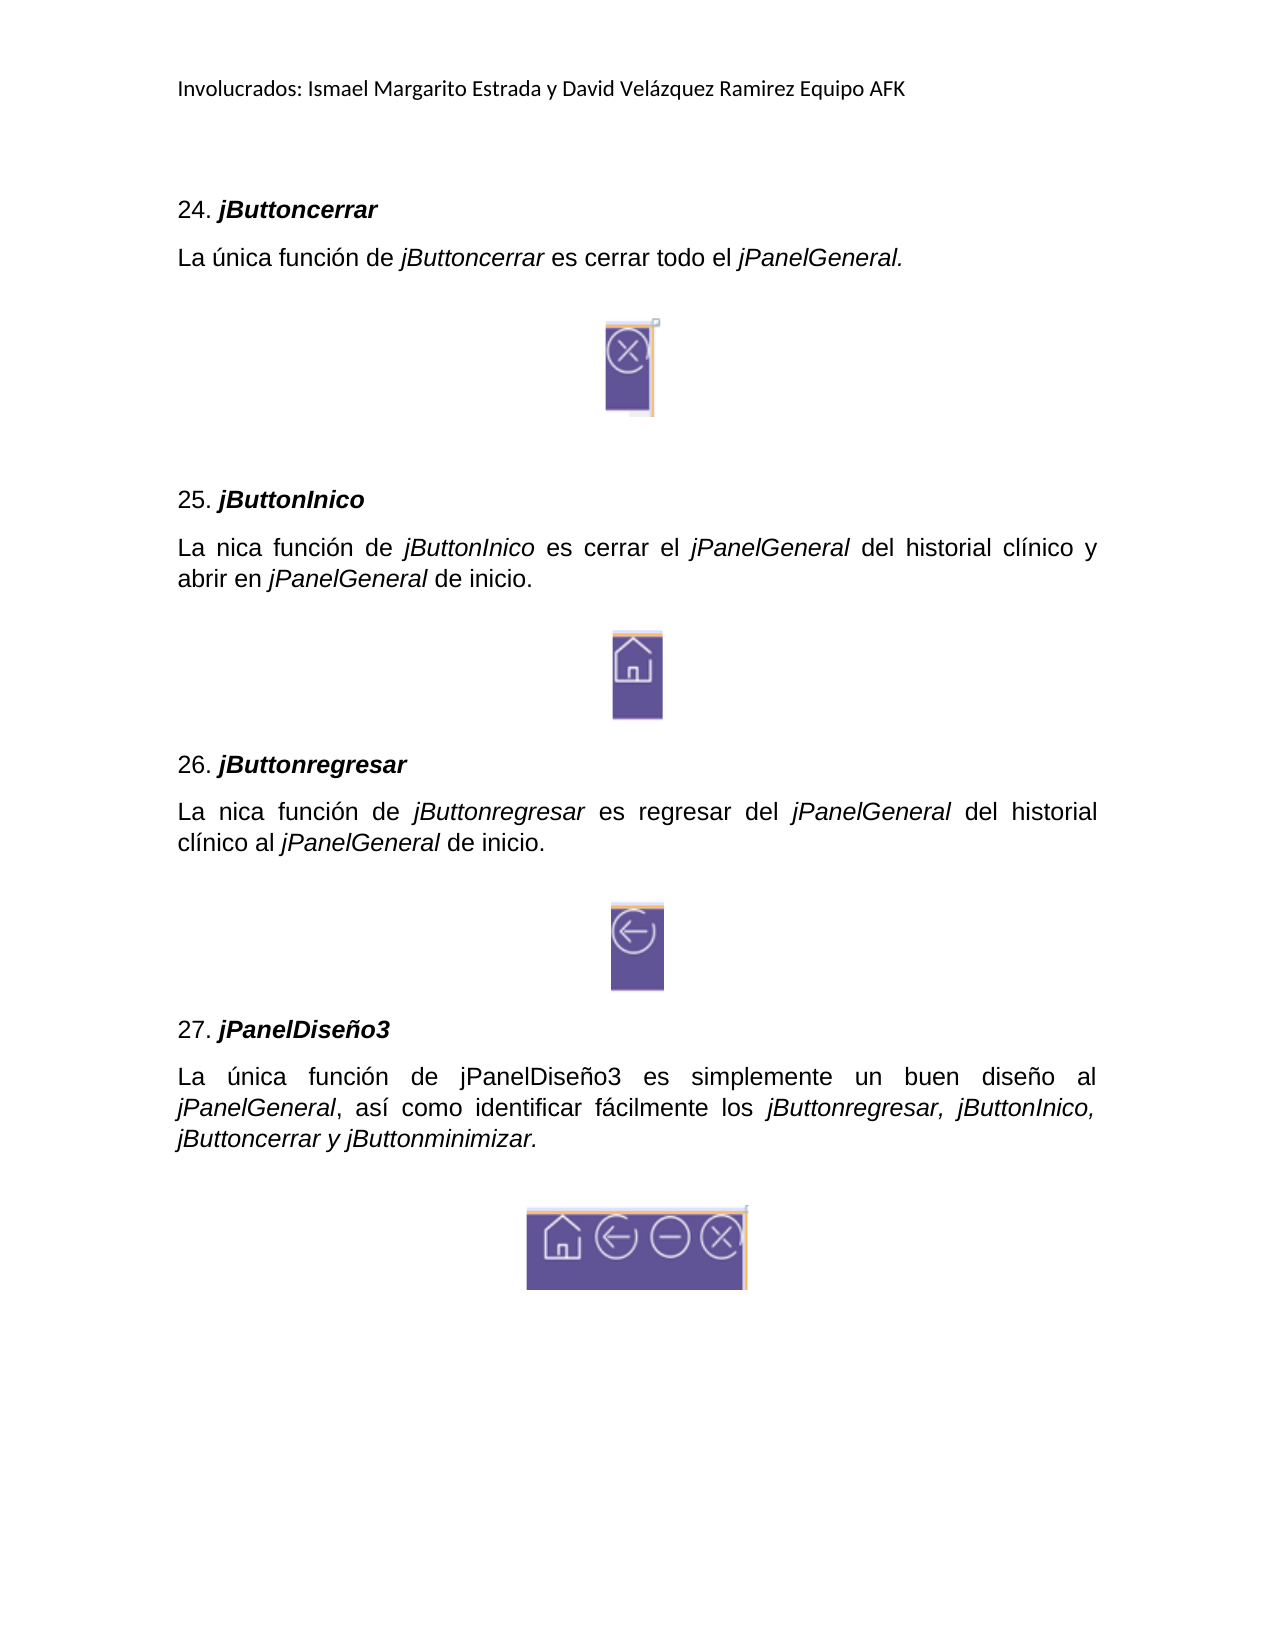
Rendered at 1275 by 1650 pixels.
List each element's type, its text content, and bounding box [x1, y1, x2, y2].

picture [605, 318, 670, 417]
text 25. jButtonInico [177, 485, 1098, 514]
picture [526, 1205, 749, 1290]
text 24. jButtoncerrar [177, 195, 1098, 224]
picture [612, 630, 663, 729]
text La única función de jButtoncerrar es cerrar todo el jPanelGeneral. [177, 243, 1098, 272]
text 26. jButtonregresar [177, 612, 1098, 778]
text 27. jPanelDiseño3 [177, 876, 1098, 1043]
text La nica función de jButtonregresar es regresar del jPanelGeneral del historial clínico al jPanelGeneral de inicio. [177, 797, 1098, 857]
text La nica función de jButtonInico es cerrar el jPanelGeneral del historial clínico y abrir en jPanelGeneral de inicio. [177, 533, 1098, 593]
picture [611, 898, 664, 994]
text La única función de jPanelDiseño3 es simplemente un buen diseño al jPanelGeneral, así como identificar fácilmente los jButtonregresar, jButtonInico, jButtoncerrar y jButtonminimizar. [177, 1062, 1098, 1153]
